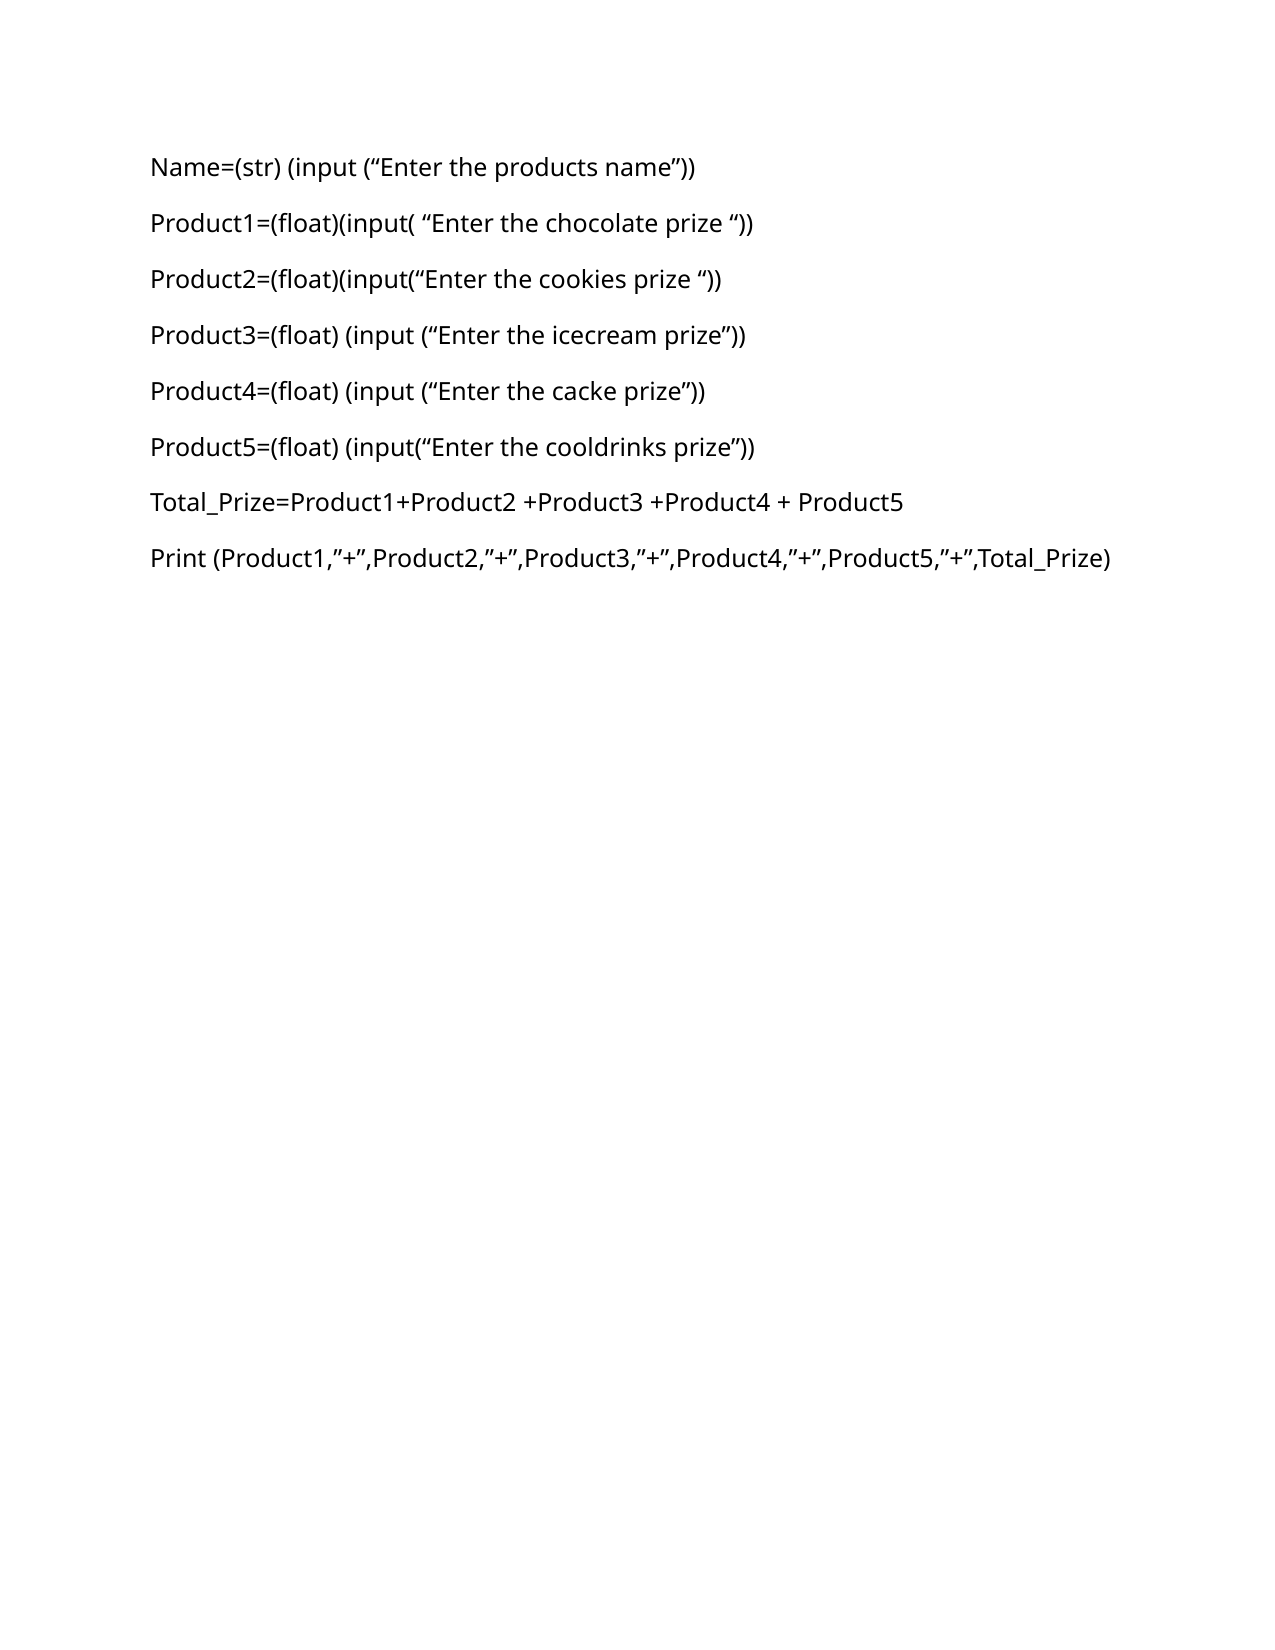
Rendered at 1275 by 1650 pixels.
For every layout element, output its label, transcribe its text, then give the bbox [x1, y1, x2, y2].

text Product3=(float) (input (“Enter the icecream prize”)) [150, 317, 1125, 352]
text Product1=(float)(input( “Enter the chocolate prize “)) [150, 206, 1125, 240]
text Product4=(float) (input (“Enter the cacke prize”)) [150, 373, 1125, 407]
text Product5=(float) (input(“Enter the cooldrinks prize”)) [150, 429, 1125, 463]
text Print (Product1,”+”,Product2,”+”,Product3,”+”,Product4,”+”,Product5,”+”,Total_Prize) [150, 541, 1125, 575]
text Product2=(float)(input(“Enter the cookies prize “)) [150, 262, 1125, 296]
text Name=(str) (input (“Enter the products name”)) [150, 150, 1125, 184]
text Total_Prize=Product1+Product2 +Product3 +Product4 + Product5 [150, 485, 1125, 519]
